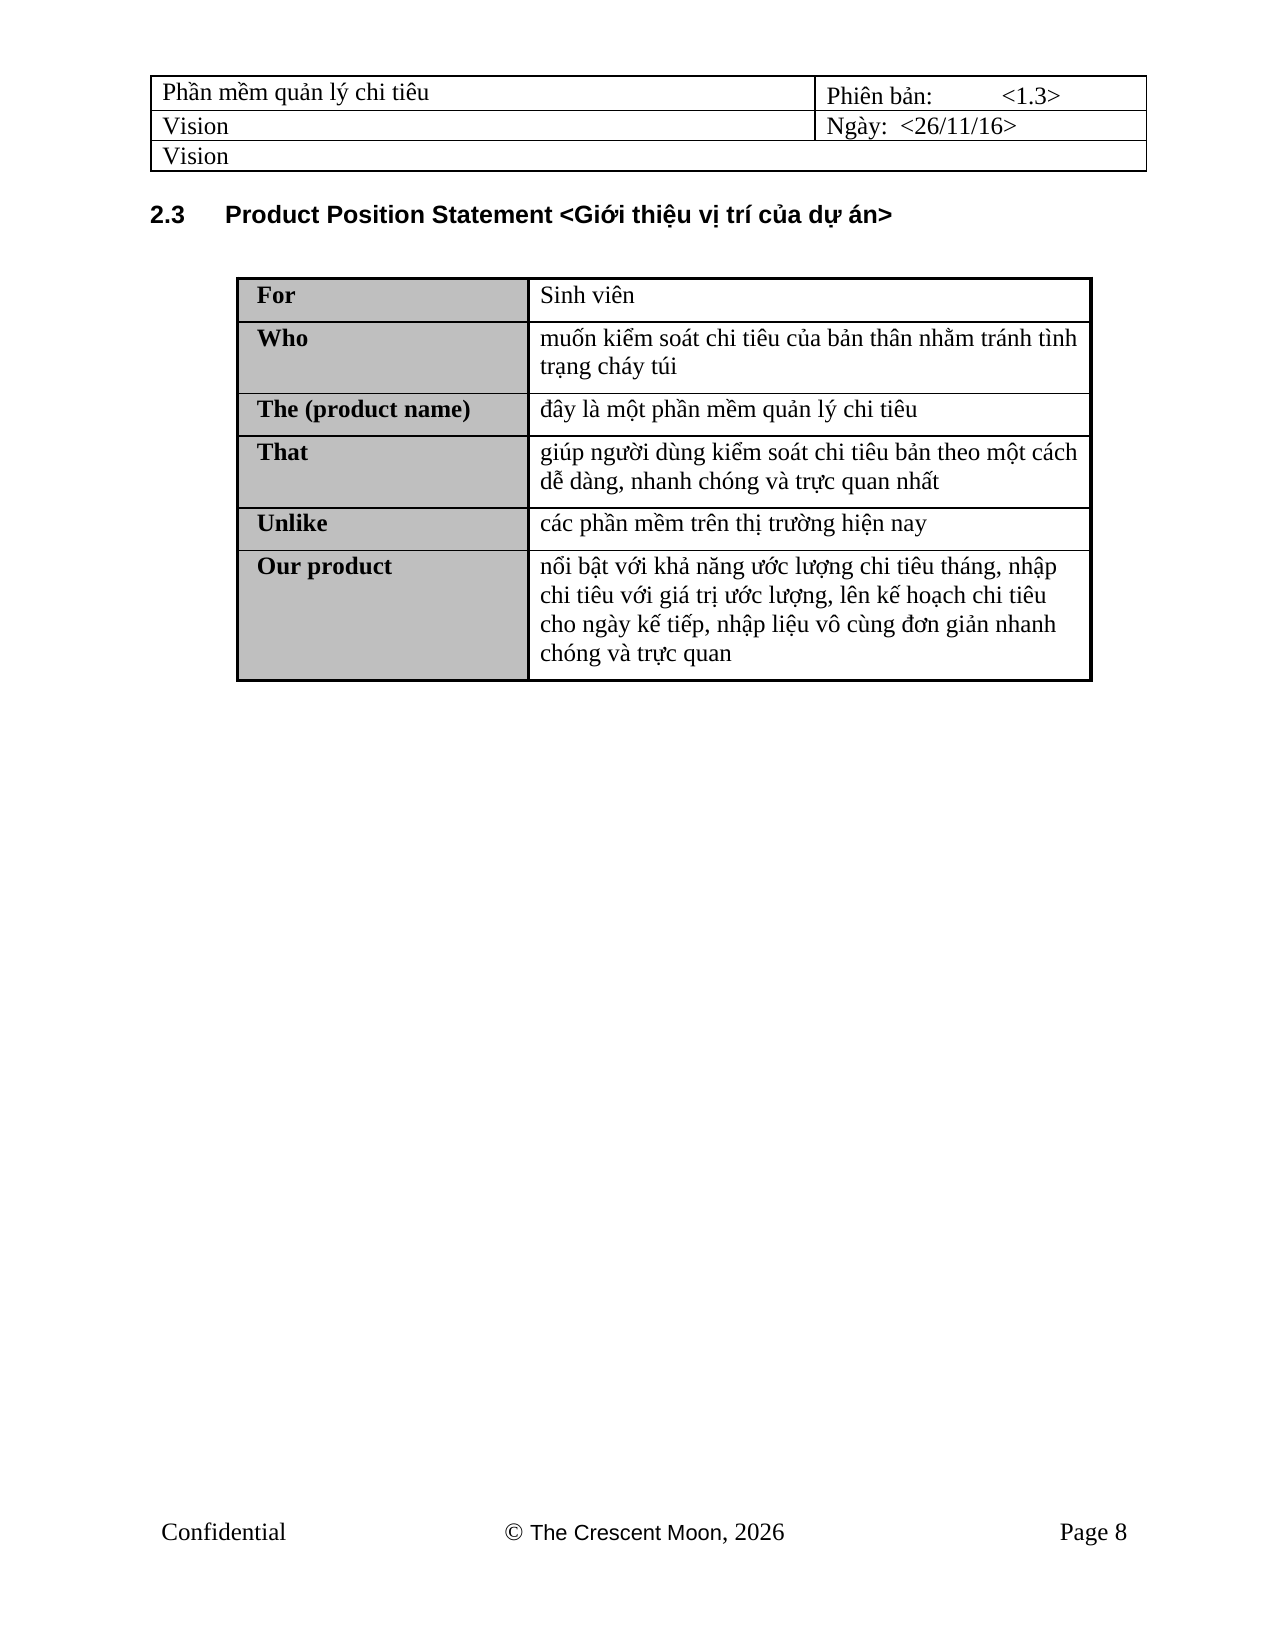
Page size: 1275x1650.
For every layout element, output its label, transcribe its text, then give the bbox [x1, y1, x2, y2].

table_cell The (product name) [239, 394, 527, 435]
table_header Sinh viên [530, 280, 1089, 321]
table_cell Who [239, 323, 527, 393]
table_cell các phần mềm trên thị trường hiện nay [530, 509, 1089, 550]
table_cell Our product [239, 551, 527, 679]
table_cell That [239, 437, 527, 507]
table_cell muốn kiểm soát chi tiêu của bản thân nhằm tránh tình trạng cháy túi [530, 323, 1089, 393]
table_cell đây là một phần mềm quản lý chi tiêu [530, 394, 1089, 435]
table_cell giúp người dùng kiểm soát chi tiêu bản theo một cách dễ dàng, nhanh chóng và trực quan nhất [530, 437, 1089, 507]
table_cell nổi bật với khả năng ước lượng chi tiêu tháng, nhập chi tiêu với giá trị ước lượng, lên kế hoạch chi tiêu cho ngày kế tiếp, nhập liệu vô cùng đơn giản nhanh chóng và trực quan [530, 551, 1089, 679]
table_header For [239, 280, 527, 321]
table_cell Unlike [239, 509, 527, 550]
subtitle Product Position Statement <Giới thiệu vị trí của dự án> [150, 200, 1125, 229]
